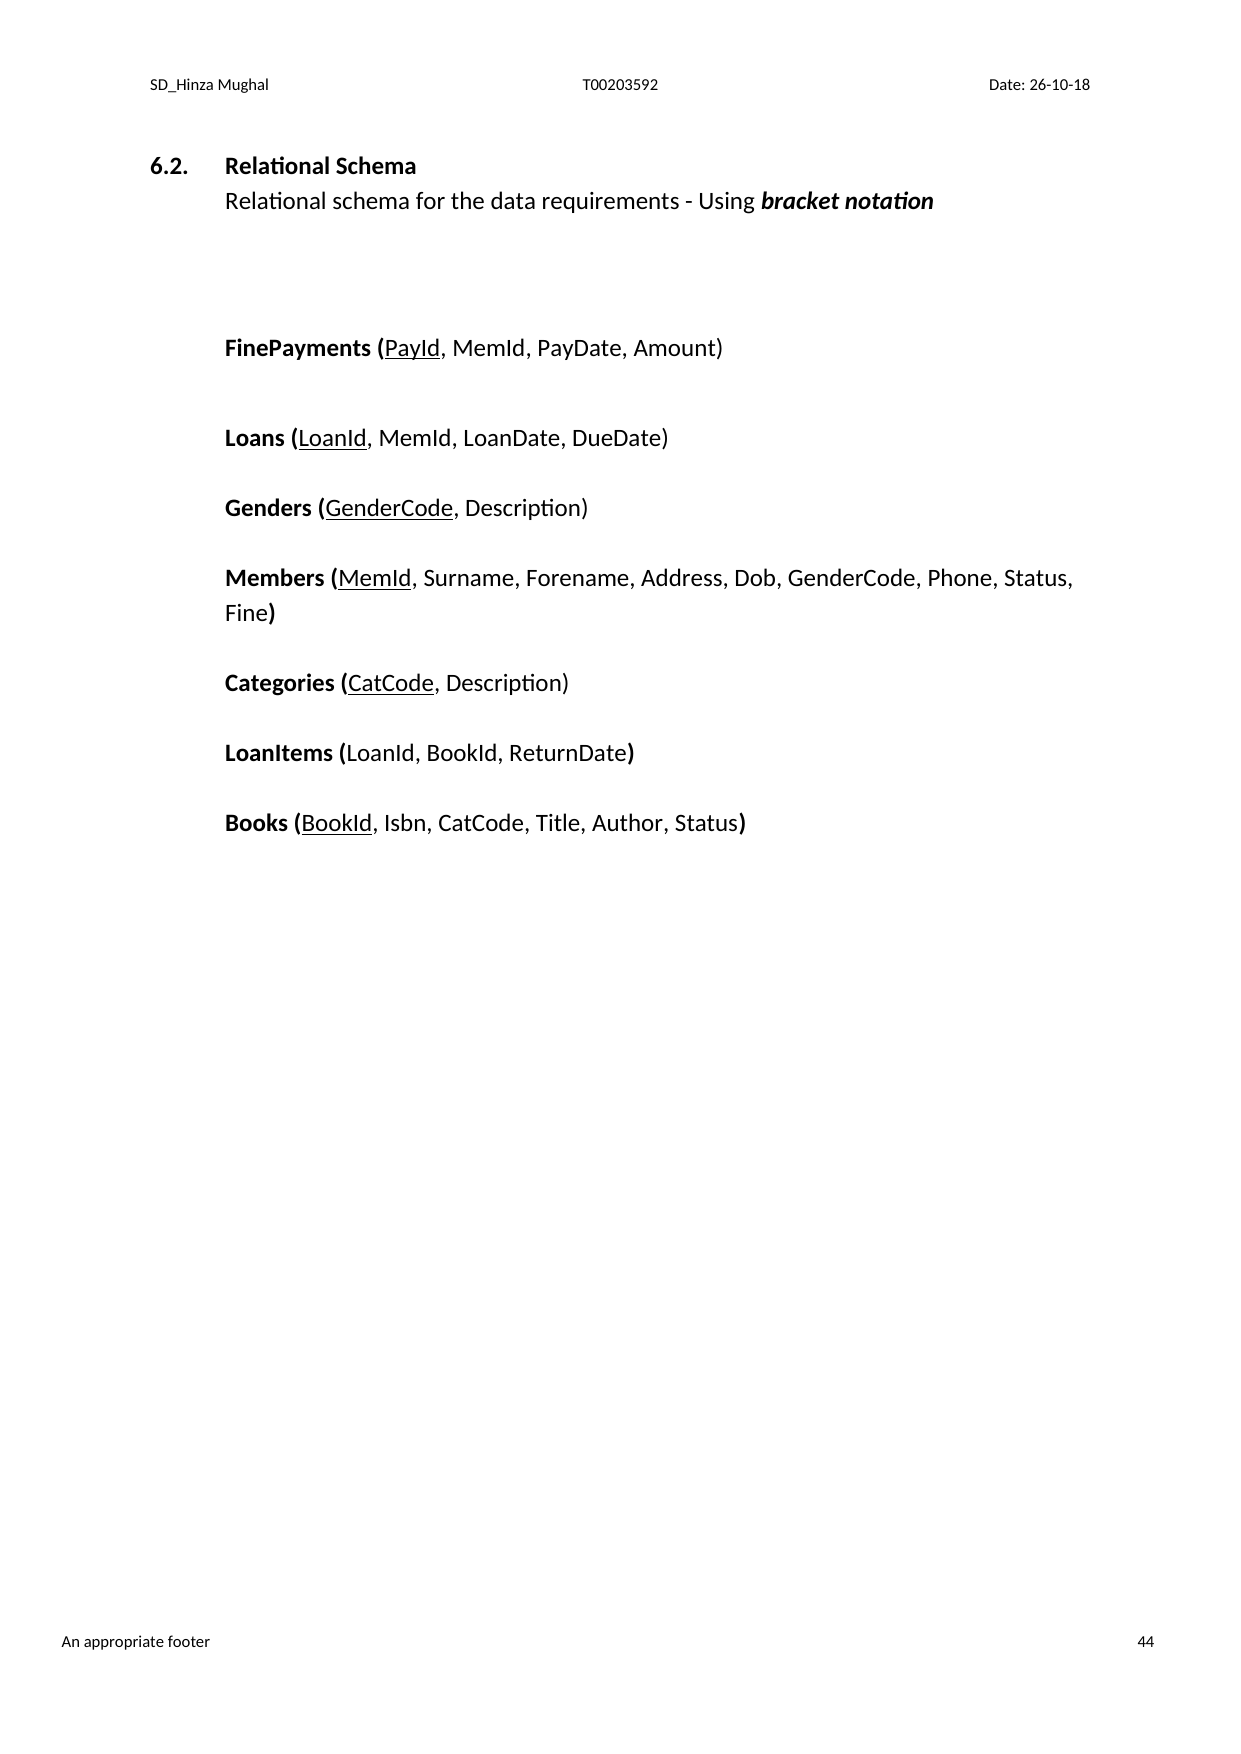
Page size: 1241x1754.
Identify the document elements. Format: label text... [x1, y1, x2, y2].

subtitle Relational Schema [150, 150, 1107, 181]
list FinePayments (PayId, MemId, PayDate, Amount) [225, 332, 1107, 362]
text Loans (LoanId, MemId, LoanDate, DueDate) [225, 422, 1107, 453]
text Relational schema for the data requirements - Using bracket notation [225, 185, 1107, 216]
text Members (MemId, Surname, Forename, Address, Dob, GenderCode, Phone, Status, Fine) [225, 562, 1107, 628]
text Categories (CatCode, Description) [225, 667, 1107, 698]
text LoanItems (LoanId, BookId, ReturnDate) [225, 737, 1107, 768]
text Books (BookId, Isbn, CatCode, Title, Author, Status) [225, 807, 1107, 838]
text Genders (GenderCode, Description) [225, 492, 1107, 523]
